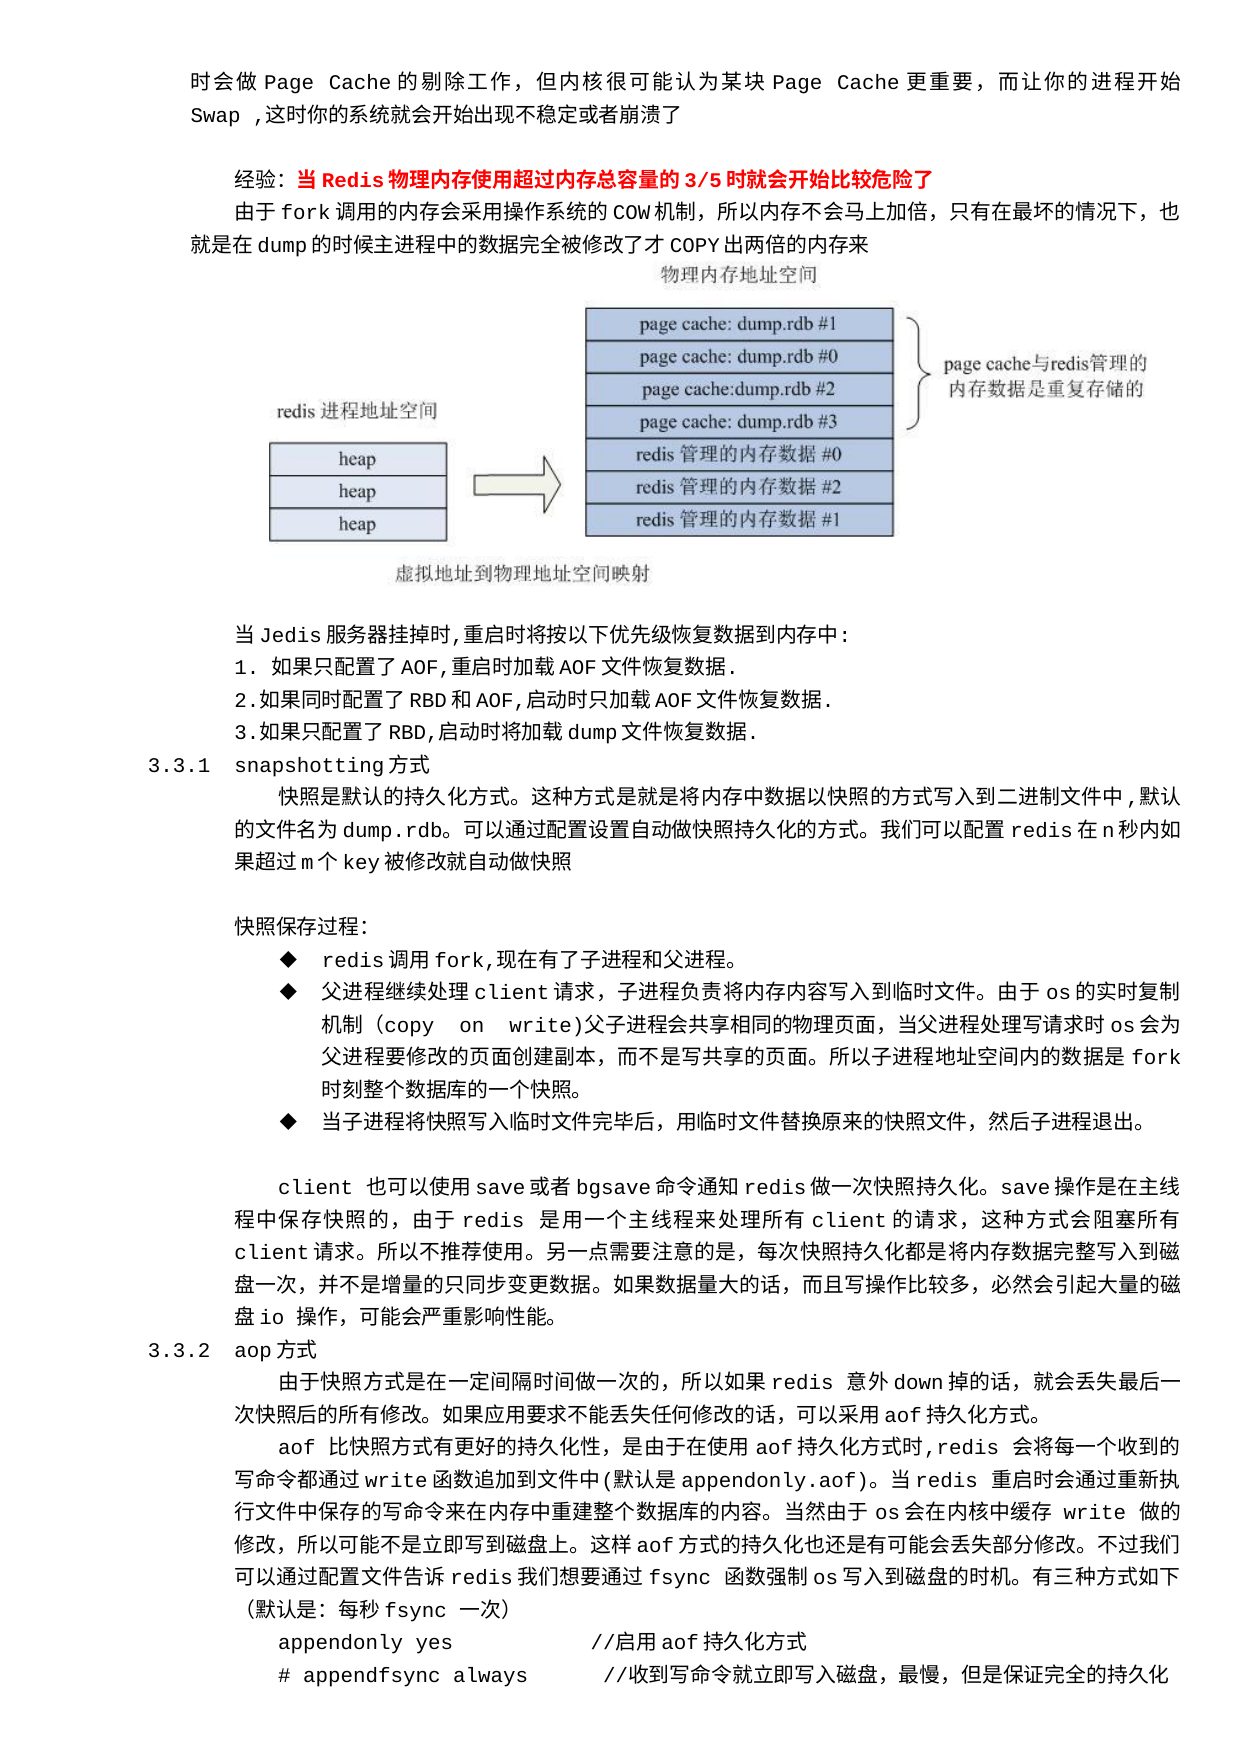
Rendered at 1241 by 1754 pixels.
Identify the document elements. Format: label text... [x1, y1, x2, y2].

list 父进程继续处理client请求，子进程负责将内存内容写入到临时文件。由于os的实时复制机制（copy on write)父子进程会共享相同的物理页面，当父进程处理写请求时os会为父进程要修改的页面创建副本，而不是写共享的页面。所以子进程地址空间内的数据是fork时刻整个数据库的一个快照。 [278, 974, 1181, 1104]
text 由于fork调用的内存会采用操作系统的COW机制，所以内存不会马上加倍，只有在最坏的情况下，也就是在dump的时候主进程中的数据完全被修改了才COPY出两倍的内存来 [190, 194, 1181, 259]
text # appendfsync always //收到写命令就立即写入磁盘，最慢，但是保证完全的持久化 [234, 1657, 1181, 1689]
text 2.如果同时配置了RBD和AOF,启动时只加载AOF文件恢复数据. [190, 682, 1181, 714]
text aof 比快照方式有更好的持久化性，是由于在使用aof持久化方式时,redis 会将每一个收到的写命令都通过write函数追加到文件中(默认是appendonly.aof)。当redis 重启时会通过重新执行文件中保存的写命令来在内存中重建整个数据库的内容。当然由于os会在内核中缓存 write 做的修改，所以可能不是立即写到磁盘上。这样aof方式的持久化也还是有可能会丢失部分修改。不过我们可以通过配置文件告诉redis我们想要通过fsync 函数强制os写入到磁盘的时机。有三种方式如下（默认是：每秒fsync 一次） [234, 1429, 1181, 1624]
list snapshotting方式 [148, 747, 1181, 779]
text appendonly yes //启用aof持久化方式 [234, 1624, 1181, 1657]
text 由于快照方式是在一定间隔时间做一次的，所以如果redis 意外down掉的话，就会丢失最后一次快照后的所有修改。如果应用要求不能丢失任何修改的话，可以采用aof持久化方式。 [234, 1364, 1181, 1429]
list redis调用fork,现在有了子进程和父进程。 [278, 942, 1181, 974]
text 1. 如果只配置了AOF,重启时加载AOF文件恢复数据. [190, 649, 1181, 682]
list 当子进程将快照写入临时文件完毕后，用临时文件替换原来的快照文件，然后子进程退出。 [278, 1104, 1181, 1137]
text 3.如果只配置了RBD,启动时将加载dump文件恢复数据. [190, 714, 1181, 747]
text 当Jedis服务器挂掉时,重启时将按以下优先级恢复数据到内存中: [190, 617, 1181, 649]
text 快照保存过程： [59, 909, 1181, 942]
list aop方式 [148, 1332, 1181, 1364]
text 快照是默认的持久化方式。这种方式是就是将内存中数据以快照的方式写入到二进制文件中,默认的文件名为dump.rdb。可以通过配置设置自动做快照持久化的方式。我们可以配置redis在n秒内如果超过m个key被修改就自动做快照 [234, 779, 1181, 877]
text client 也可以使用save或者bgsave命令通知redis做一次快照持久化。save操作是在主线程中保存快照的，由于redis 是用一个主线程来处理所有client的请求，这种方式会阻塞所有client请求。所以不推荐使用。另一点需要注意的是，每次快照持久化都是将内存数据完整写入到磁盘一次，并不是增量的只同步变更数据。如果数据量大的话，而且写操作比较多，必然会引起大量的磁盘io 操作，可能会严重影响性能。 [234, 1169, 1181, 1332]
text 经验：当Redis物理内存使用超过内存总容量的3/5时就会开始比较危险了 [190, 162, 1181, 194]
